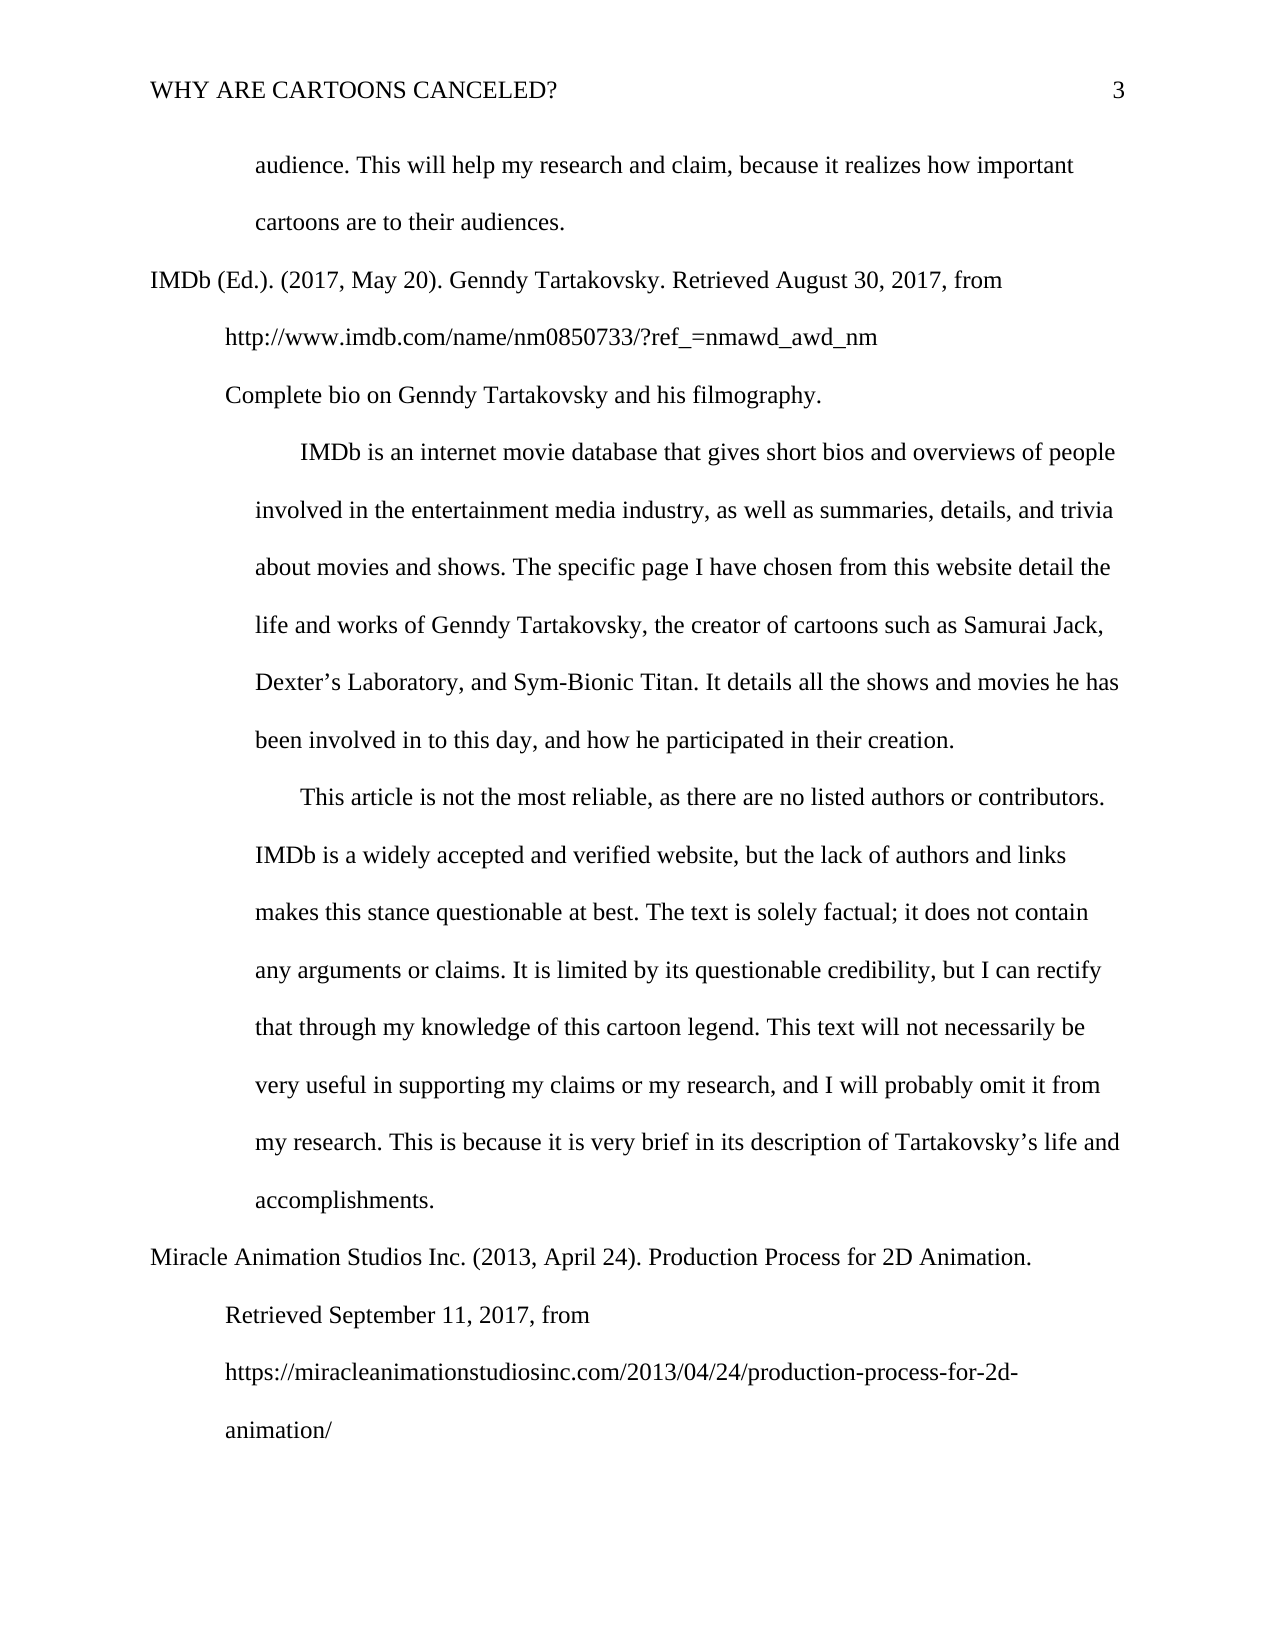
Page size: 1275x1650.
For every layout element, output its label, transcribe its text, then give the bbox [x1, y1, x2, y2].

text Miracle Animation Studios Inc. (2013, April 24). Production Process for 2D Animation. Retrieved September 11, 2017, from https://miracleanimationstudiosinc.com/2013/04/24/production-process-for-2d-animation/ [150, 1242, 1125, 1444]
text This article is not the most reliable, as there are no listed authors or contributors. IMDb is a widely accepted and verified website, but the lack of authors and links makes this stance questionable at best. The text is solely factual; it does not contain any arguments or claims. It is limited by its questionable credibility, but I can rectify that through my knowledge of this cartoon legend. This text will not necessarily be very useful in supporting my claims or my research, and I will probably omit it from my research. This is because it is very brief in its description of Tartakovsky’s life and accomplishments. [255, 782, 1125, 1214]
text IMDb (Ed.). (2017, May 20). Genndy Tartakovsky. Retrieved August 30, 2017, from http://www.imdb.com/name/nm0850733/?ref_=nmawd_awd_nm [150, 265, 1125, 351]
text Complete bio on Genndy Tartakovsky and his filmography. [225, 380, 1050, 409]
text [180, 150, 1125, 236]
text IMDb is an internet movie database that gives short bios and overviews of people involved in the entertainment media industry, as well as summaries, details, and trivia about movies and shows. The specific page I have chosen from this website detail the life and works of Genndy Tartakovsky, the creator of cartoons such as Samurai Jack, Dexter’s Laboratory, and Sym-Bionic Titan. It details all the shows and movies he has been involved in to this day, and how he participated in their creation. [255, 437, 1125, 754]
